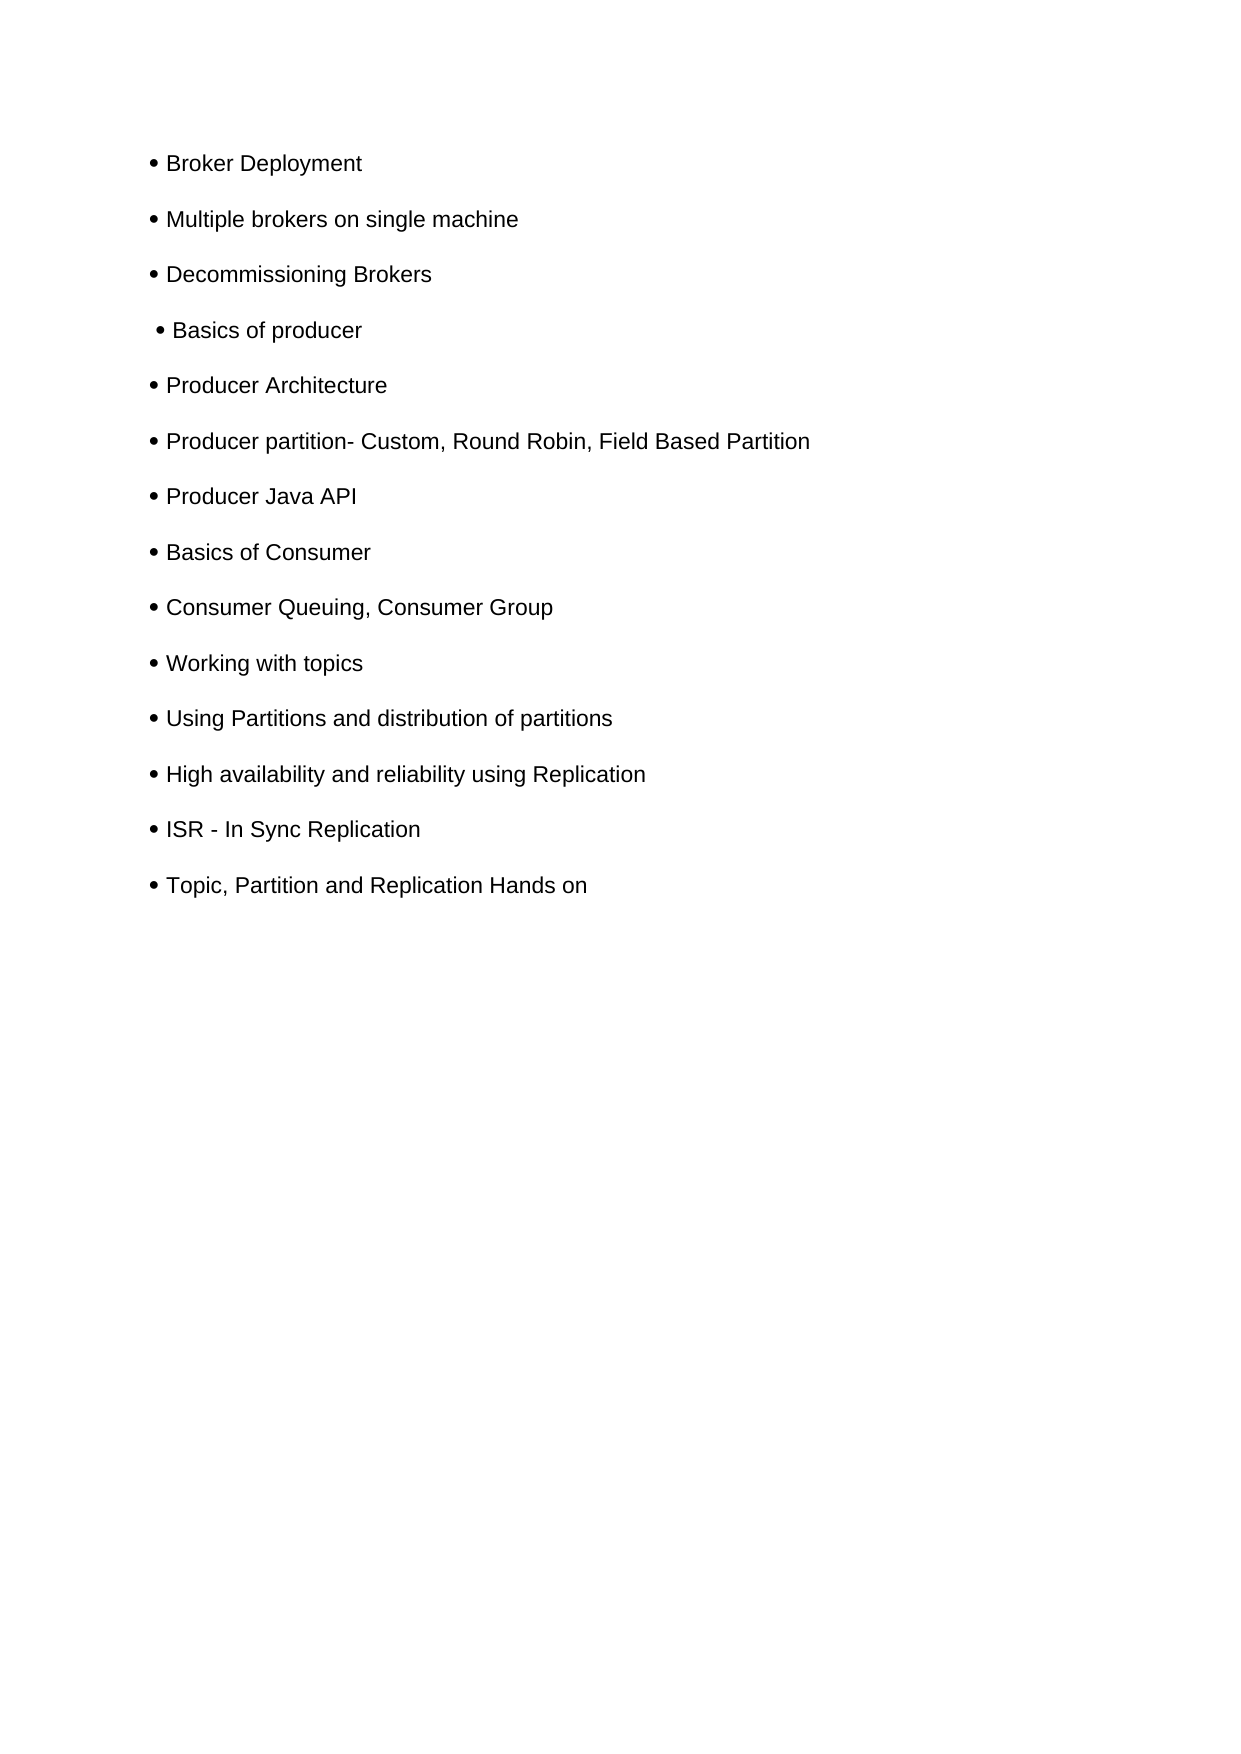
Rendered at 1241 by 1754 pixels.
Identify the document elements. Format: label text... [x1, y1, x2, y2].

text Producer partition- Custom, Round Robin, Field Based Partition [150, 428, 1090, 454]
text Producer Architecture [150, 372, 1090, 398]
text Using Partitions and distribution of partitions [150, 705, 1090, 732]
text Broker Deployment [150, 150, 1090, 176]
text Basics of Consumer [150, 539, 1090, 565]
text Working with topics [150, 650, 1090, 676]
text High availability and reliability using Replication [150, 761, 1090, 787]
text Consumer Queuing, Consumer Group [150, 594, 1090, 621]
text ISR - In Sync Replication [150, 816, 1090, 843]
text Producer Java API [150, 483, 1090, 509]
text Decommissioning Brokers [150, 261, 1090, 287]
text Multiple brokers on single machine [150, 206, 1090, 232]
text Topic, Partition and Replication Hands on [150, 872, 1090, 898]
text Basics of producer [150, 317, 1090, 343]
